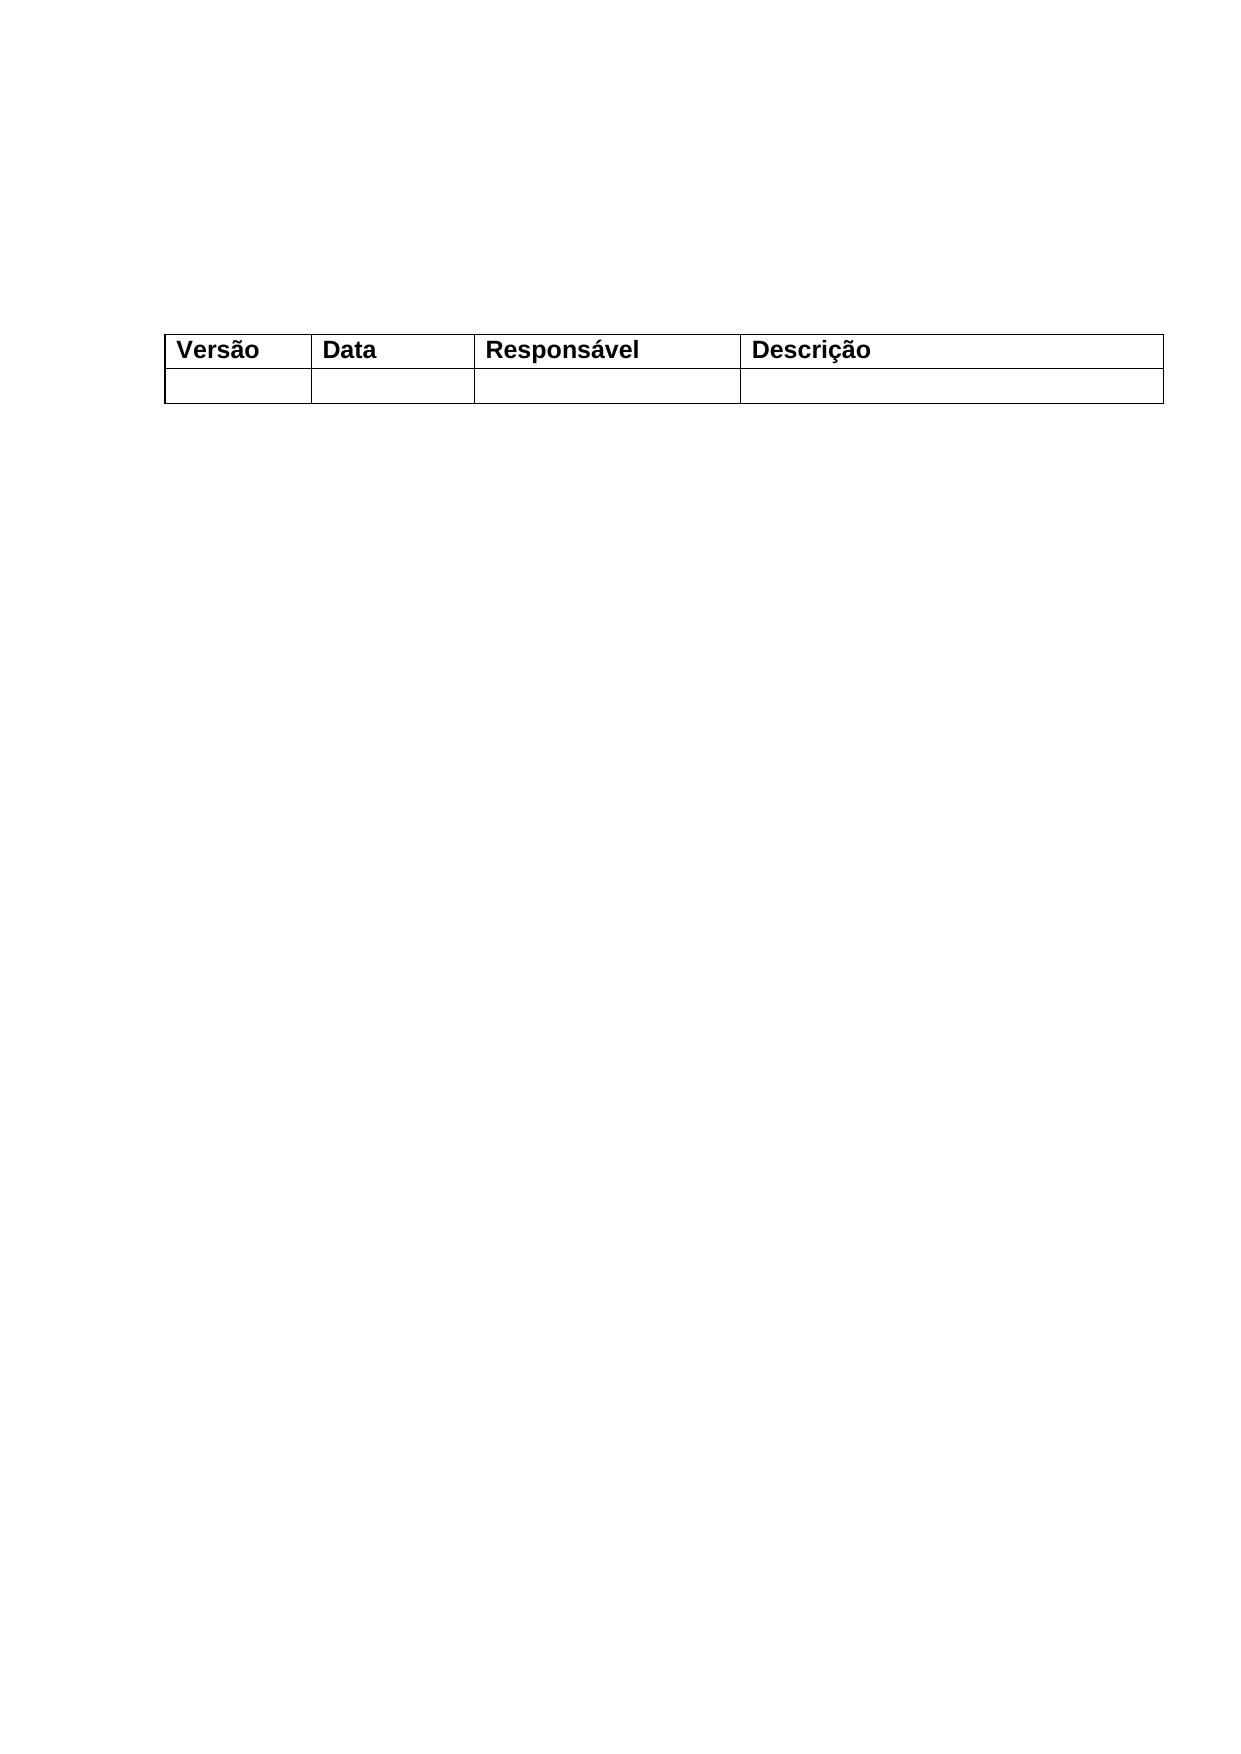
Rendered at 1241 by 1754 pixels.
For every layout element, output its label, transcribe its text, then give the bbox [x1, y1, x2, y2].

table_cell [741, 369, 1163, 402]
table_header Data [312, 335, 474, 368]
table_cell [312, 369, 474, 402]
table_cell [475, 369, 740, 402]
table_header Versão [166, 335, 311, 368]
table_header Descrição [741, 335, 1163, 368]
table_cell [166, 369, 311, 402]
table_header Responsável [475, 335, 740, 368]
